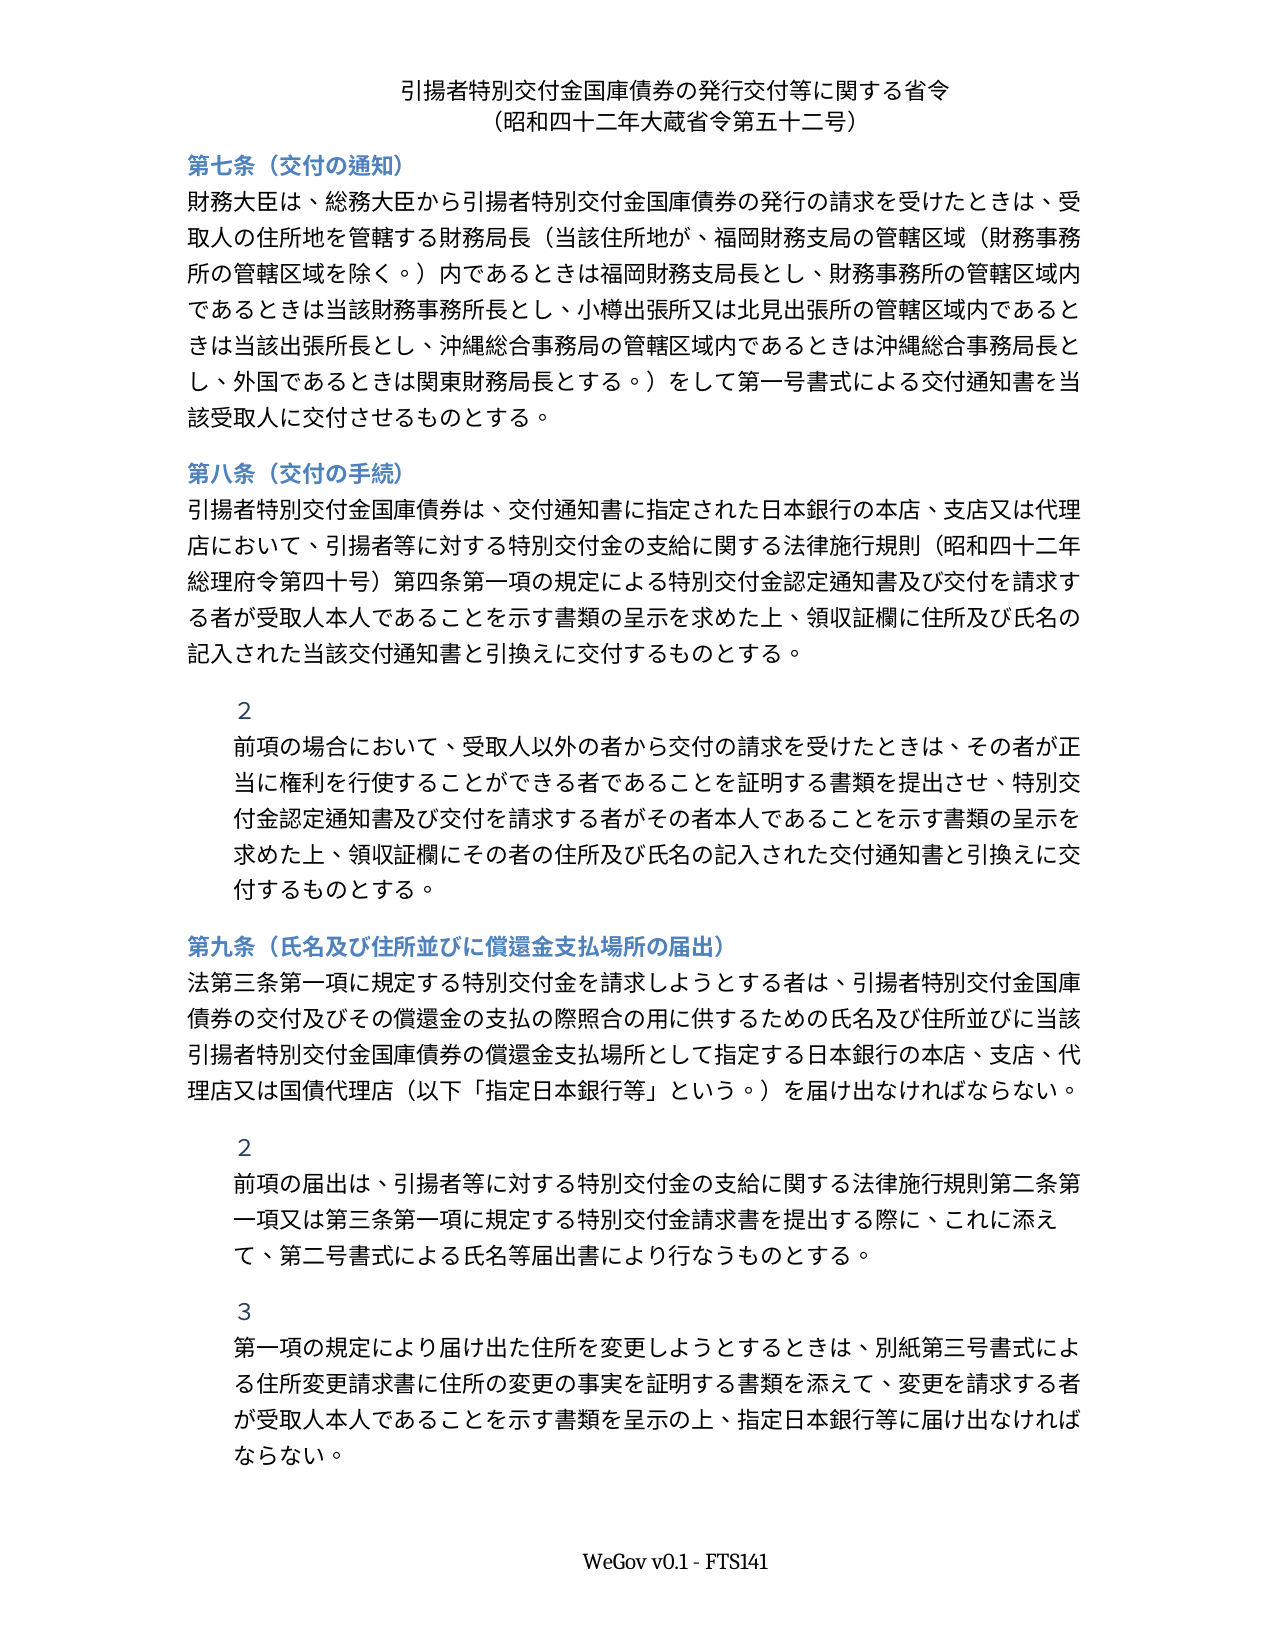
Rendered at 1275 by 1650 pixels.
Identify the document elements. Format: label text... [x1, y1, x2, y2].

subtitle ３ [233, 1296, 1087, 1328]
text 第一項の規定により届け出た住所を変更しようとするときは、別紙第三号書式による住所変更請求書に住所の変更の事実を証明する書類を添えて、変更を請求する者が受取人本人であることを示す書類を呈示の上、指定日本銀行等に届け出なければならない。 [233, 1332, 1087, 1471]
subtitle ２ [233, 695, 1087, 726]
text 前項の場合において、受取人以外の者から交付の請求を受けたときは、その者が正当に権利を行使することができる者であることを証明する書類を提出させ、特別交付金認定通知書及び交付を請求する者がその者本人であることを示す書類の呈示を求めた上、領収証欄にその者の住所及び氏名の記入された交付通知書と引換えに交付するものとする。 [233, 731, 1087, 906]
subtitle 第八条（交付の手続） [187, 458, 1087, 489]
text 法第三条第一項に規定する特別交付金を請求しようとする者は、引揚者特別交付金国庫債券の交付及びその償還金の支払の際照合の用に供するための氏名及び住所並びに当該引揚者特別交付金国庫債券の償還金支払場所として指定する日本銀行の本店、支店、代理店又は国債代理店（以下「指定日本銀行等」という。）を届け出なければならない。 [187, 967, 1087, 1106]
text 財務大臣は、総務大臣から引揚者特別交付金国庫債券の発行の請求を受けたときは、受取人の住所地を管轄する財務局長（当該住所地が、福岡財務支局の管轄区域（財務事務所の管轄区域を除く。）内であるときは福岡財務支局長とし、財務事務所の管轄区域内であるときは当該財務事務所長とし、小樽出張所又は北見出張所の管轄区域内であるときは当該出張所長とし、沖縄総合事務局の管轄区域内であるときは沖縄総合事務局長とし、外国であるときは関東財務局長とする。）をして第一号書式による交付通知書を当該受取人に交付させるものとする。 [187, 186, 1087, 433]
text 前項の届出は、引揚者等に対する特別交付金の支給に関する法律施行規則第二条第一項又は第三条第一項に規定する特別交付金請求書を提出する際に、これに添えて、第二号書式による氏名等届出書により行なうものとする。 [233, 1168, 1087, 1271]
subtitle 第七条（交付の通知） [187, 150, 1087, 181]
subtitle ２ [233, 1132, 1087, 1163]
subtitle 第九条（氏名及び住所並びに償還金支払場所の届出） [187, 931, 1087, 962]
text 引揚者特別交付金国庫債券は、交付通知書に指定された日本銀行の本店、支店又は代理店において、引揚者等に対する特別交付金の支給に関する法律施行規則（昭和四十二年総理府令第四十号）第四条第一項の規定による特別交付金認定通知書及び交付を請求する者が受取人本人であることを示す書類の呈示を求めた上、領収証欄に住所及び氏名の記入された当該交付通知書と引換えに交付するものとする。 [187, 494, 1087, 669]
